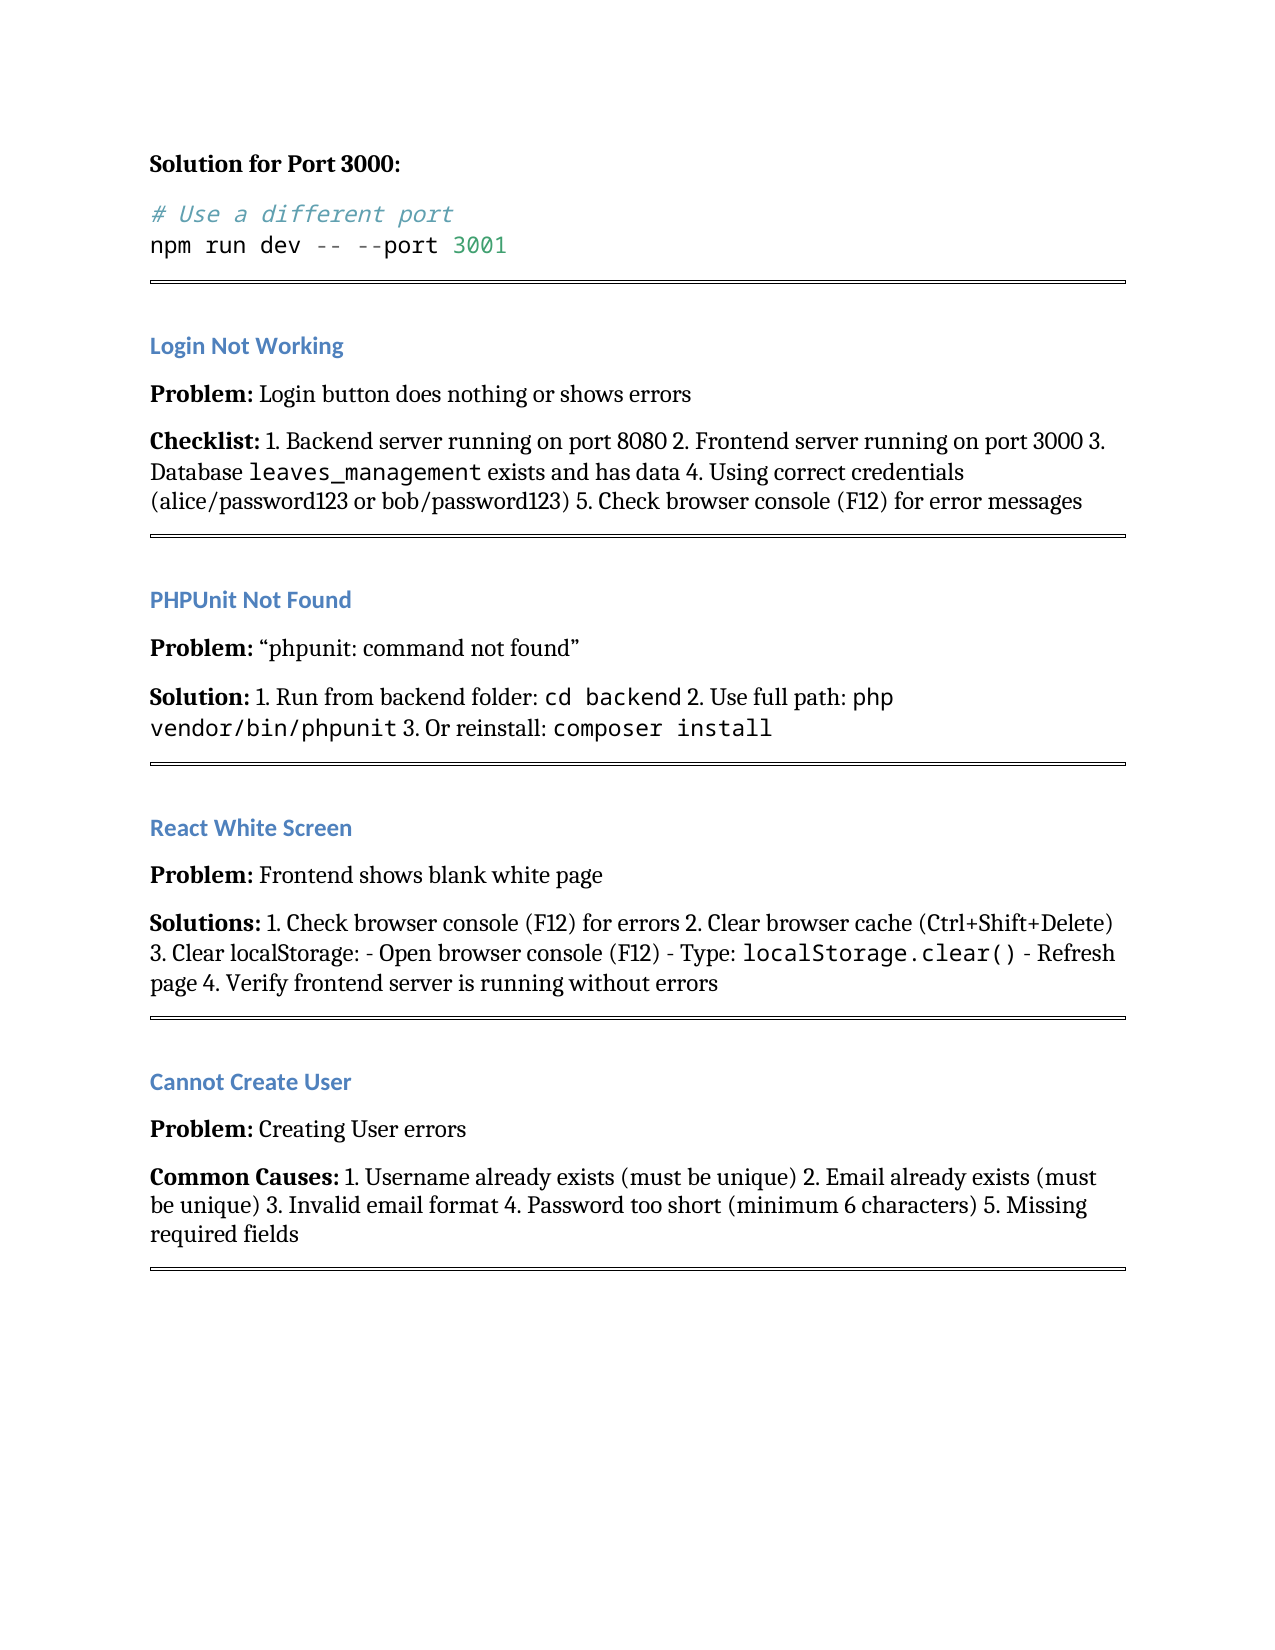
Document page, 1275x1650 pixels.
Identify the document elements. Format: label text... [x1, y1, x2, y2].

subtitle React White Screen [150, 812, 1125, 842]
text Problem: “phpunit: command not found” [150, 633, 1125, 662]
text Problem: Creating User errors [150, 1115, 1125, 1144]
text Solutions: 1. Check browser console (F12) for errors 2. Clear browser cache (Ctrl+Shift+Delete) 3. Clear localStorage: - Open browser console (F12) - Type: localStorage.clear() - Refresh page 4. Verify frontend server is running without errors [150, 909, 1125, 997]
subtitle PHPUnit Not Found [150, 584, 1125, 615]
text Solution for Port 3000: [150, 150, 1125, 179]
text Solution: 1. Run from backend folder: cd backend 2. Use full path: php vendor/bin/phpunit 3. Or reinstall: composer install [150, 681, 1125, 743]
subtitle Login Not Working [150, 330, 1125, 361]
text # Use a different port npm run dev -- --port 3001 [150, 197, 1125, 260]
subtitle Cannot Create User [150, 1066, 1125, 1096]
text Problem: Login button does nothing or shows errors [150, 380, 1125, 408]
text Common Causes: 1. Username already exists (must be unique) 2. Email already exists (must be unique) 3. Invalid email format 4. Password too short (minimum 6 characters) 5. Missing required fields [150, 1162, 1125, 1249]
text Checklist: 1. Backend server running on port 8080 2. Frontend server running on port 3000 3. Database leaves_management exists and has data 4. Using correct credentials (alice/password123 or bob/password123) 5. Check browser console (F12) for error messages [150, 427, 1125, 516]
text Problem: Frontend shows blank white page [150, 861, 1125, 890]
